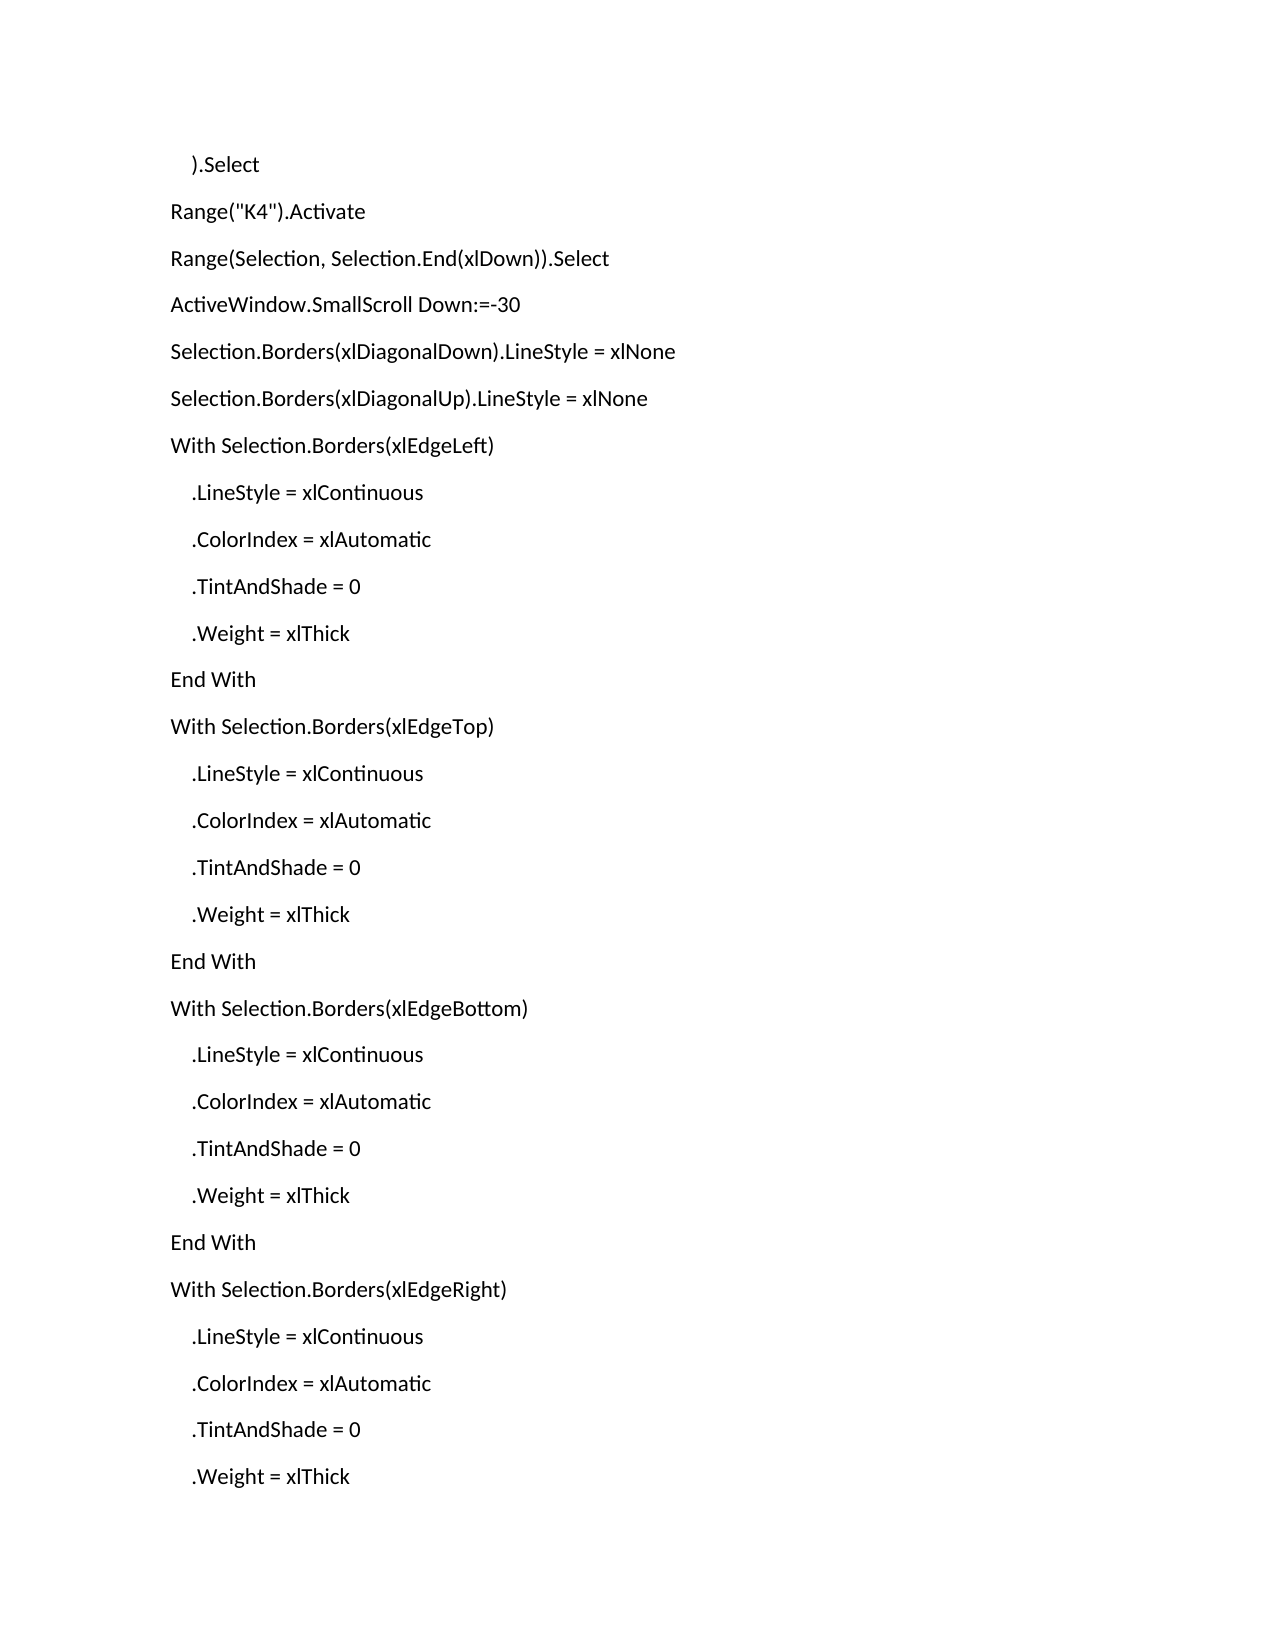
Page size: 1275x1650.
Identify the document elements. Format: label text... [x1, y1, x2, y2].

text .LineStyle = xlContinuous [150, 1322, 1125, 1350]
text Range("K4").Activate [150, 197, 1125, 225]
text .Weight = xlThick [150, 1181, 1125, 1209]
text .ColorIndex = xlAutomatic [150, 525, 1125, 553]
text .ColorIndex = xlAutomatic [150, 806, 1125, 834]
text Range(Selection, Selection.End(xlDown)).Select [150, 244, 1125, 272]
text .TintAndShade = 0 [150, 1134, 1125, 1162]
text End With [150, 666, 1125, 694]
text With Selection.Borders(xlEdgeLeft) [150, 431, 1125, 459]
text .Weight = xlThick [150, 900, 1125, 928]
text .Weight = xlThick [150, 1462, 1125, 1491]
text .LineStyle = xlContinuous [150, 759, 1125, 787]
text .LineStyle = xlContinuous [150, 1041, 1125, 1069]
text .ColorIndex = xlAutomatic [150, 1087, 1125, 1116]
text .TintAndShade = 0 [150, 1416, 1125, 1444]
text .TintAndShade = 0 [150, 572, 1125, 600]
text End With [150, 947, 1125, 975]
text .TintAndShade = 0 [150, 853, 1125, 881]
text With Selection.Borders(xlEdgeRight) [150, 1275, 1125, 1303]
text .Weight = xlThick [150, 619, 1125, 647]
text .ColorIndex = xlAutomatic [150, 1369, 1125, 1397]
text ActiveWindow.SmallScroll Down:=-30 [150, 291, 1125, 319]
text ).Select [150, 150, 1125, 178]
text Selection.Borders(xlDiagonalUp).LineStyle = xlNone [150, 384, 1125, 412]
text .LineStyle = xlContinuous [150, 478, 1125, 506]
text End With [150, 1228, 1125, 1256]
text With Selection.Borders(xlEdgeTop) [150, 712, 1125, 741]
text Selection.Borders(xlDiagonalDown).LineStyle = xlNone [150, 337, 1125, 366]
text With Selection.Borders(xlEdgeBottom) [150, 994, 1125, 1022]
